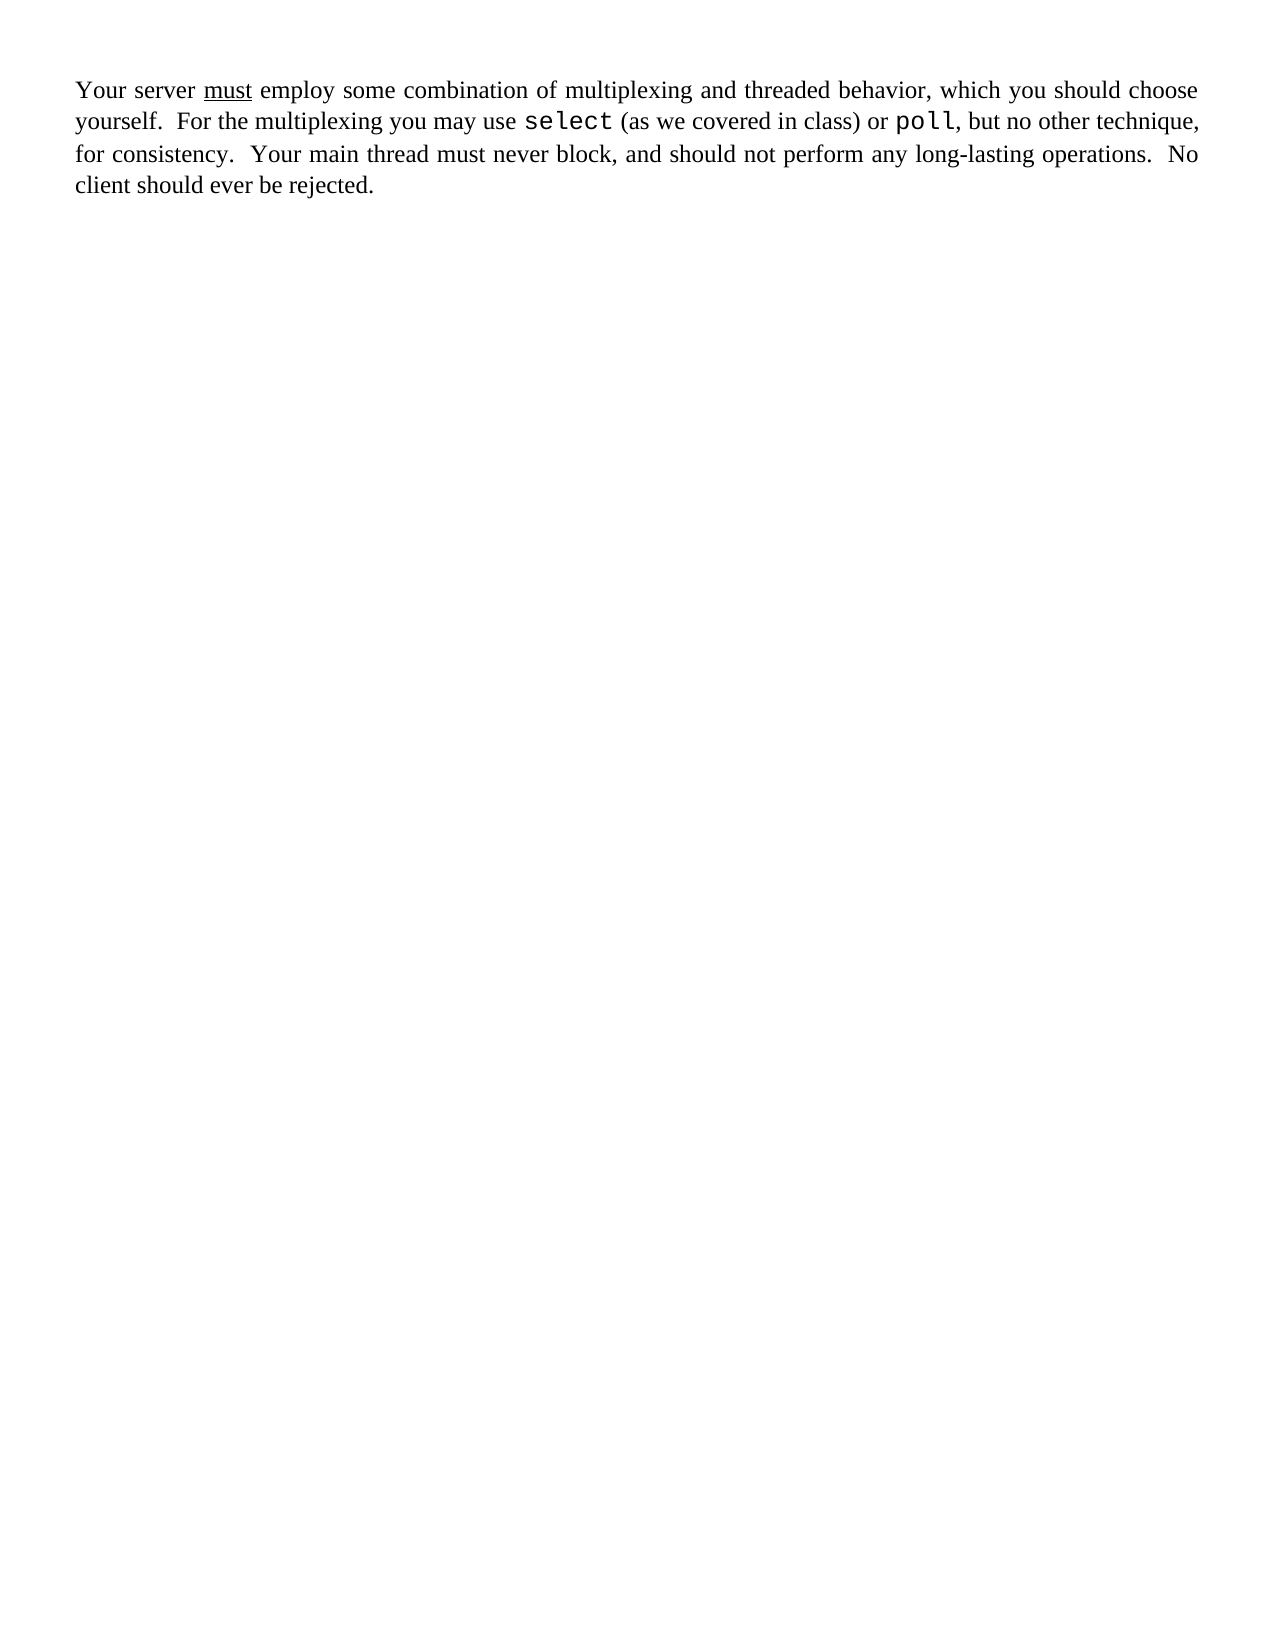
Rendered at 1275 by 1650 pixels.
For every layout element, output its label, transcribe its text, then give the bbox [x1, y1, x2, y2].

text Your server must employ some combination of multiplexing and threaded behavior, which you should choose yourself. For the multiplexing you may use select (as we covered in class) or poll, but no other technique, for consistency. Your main thread must never block, and should not perform any long-lasting operations. No client should ever be rejected. [75, 75, 1200, 199]
